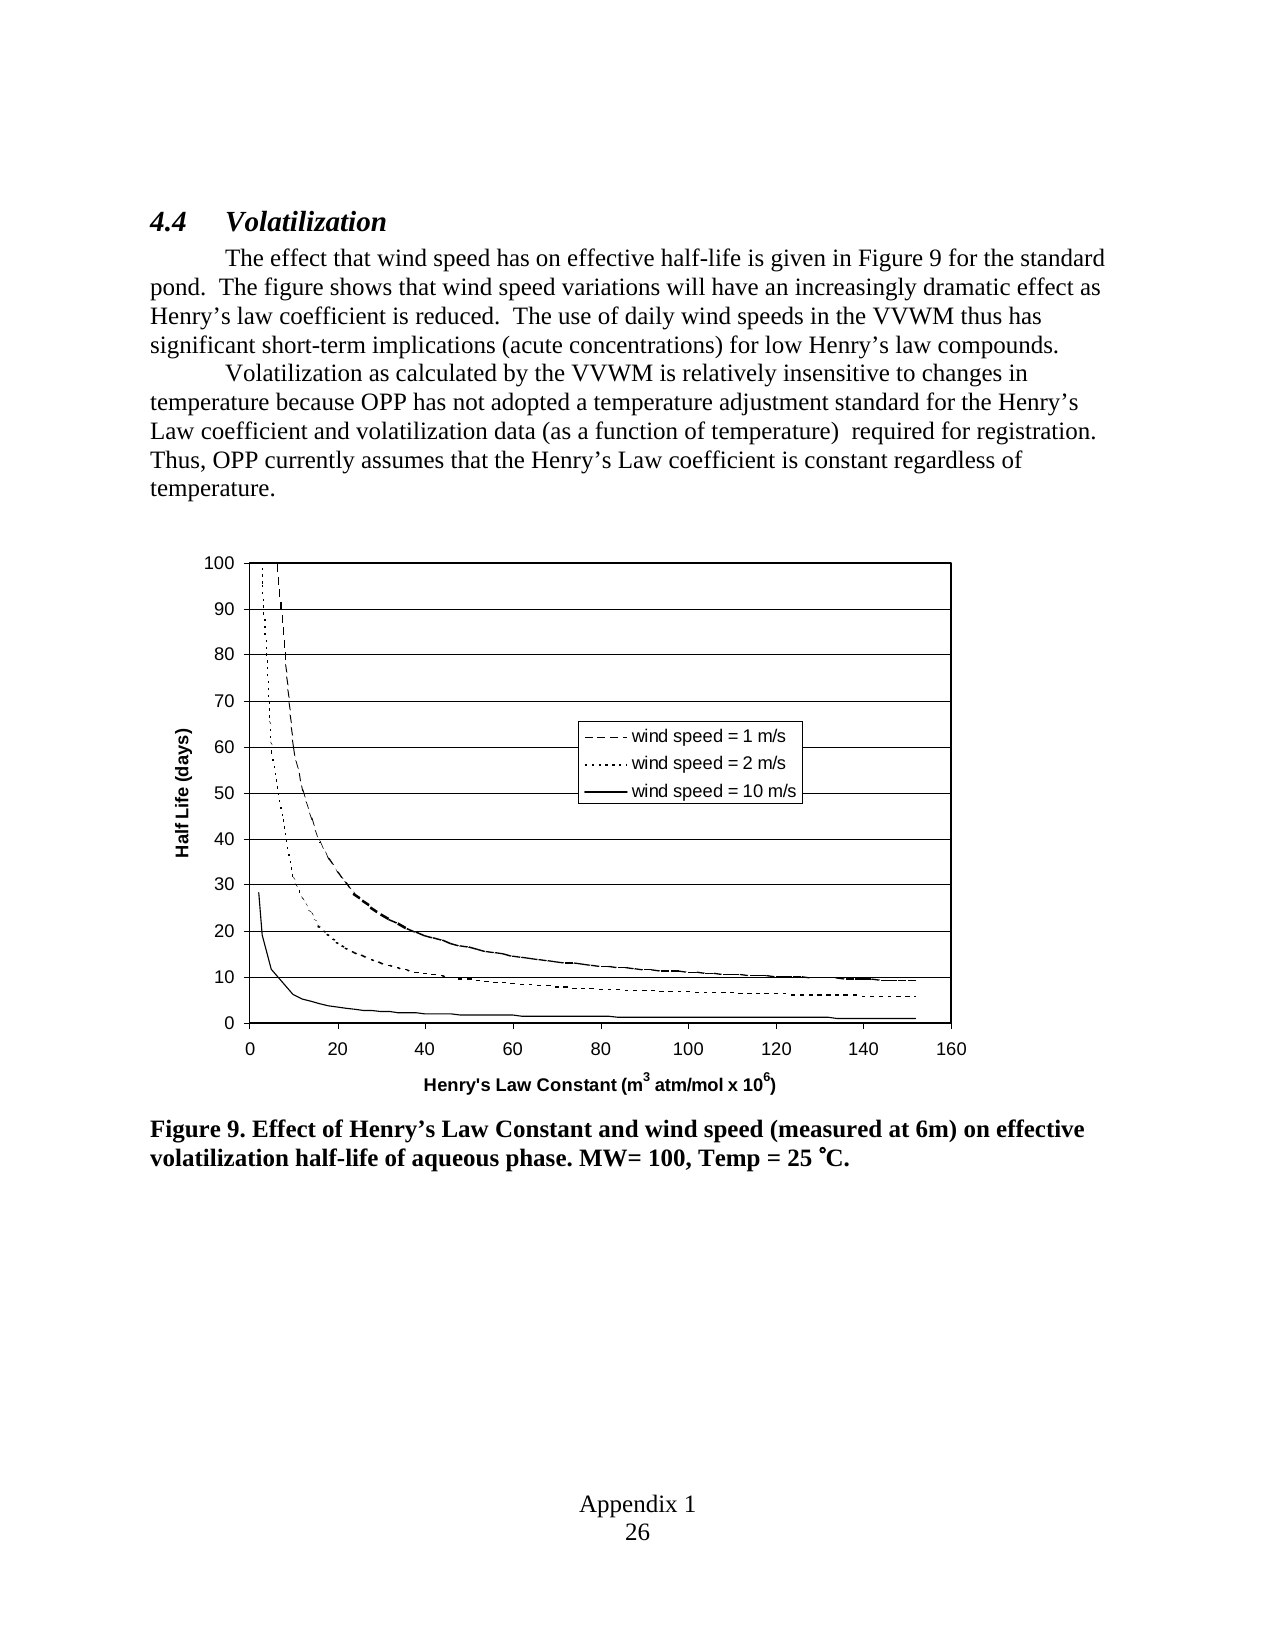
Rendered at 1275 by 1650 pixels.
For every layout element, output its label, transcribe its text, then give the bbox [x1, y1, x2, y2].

text Figure 9. Effect of Henry’s Law Constant and wind speed (measured at 6m) on effective volatilization half-life of aqueous phase. MW= 100, Temp = 25 C. [150, 1114, 1125, 1172]
text The effect that wind speed has on effective half-life is given in Figure 9 for the standard pond. The figure shows that wind speed variations will have an increasingly dramatic effect as Henry’s law coefficient is reduced. The use of daily wind speeds in the VVWM thus has significant short-term implications (acute concentrations) for low Henry’s law compounds. [150, 243, 1125, 358]
text 4.4 Volatilization [150, 204, 1125, 237]
text Volatilization as calculated by the VVWM is relatively insensitive to changes in temperature because OPP has not adopted a temperature adjustment standard for the Henry’s Law coefficient and volatilization data (as a function of temperature) required for registration. Thus, OPP currently assumes that the Henry’s Law coefficient is constant regardless of temperature. [150, 358, 1125, 502]
